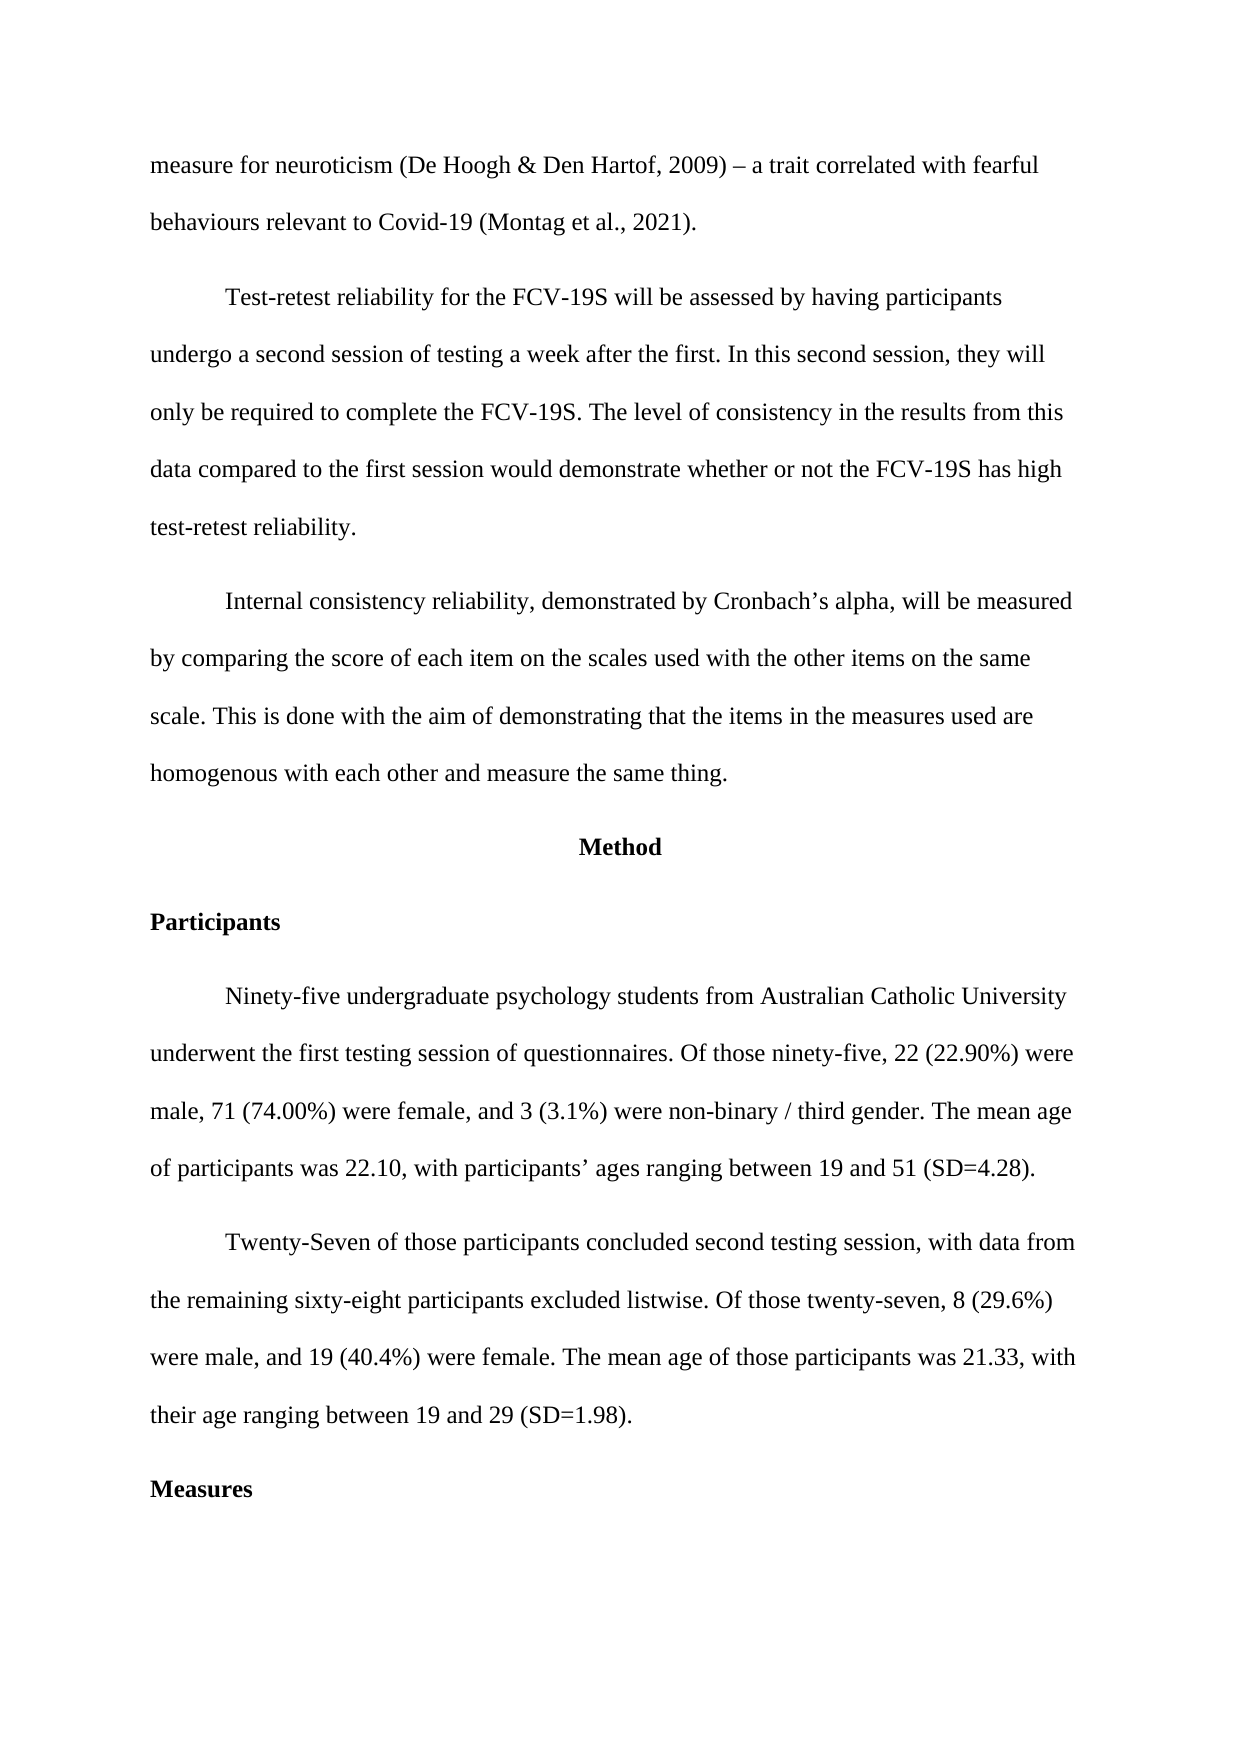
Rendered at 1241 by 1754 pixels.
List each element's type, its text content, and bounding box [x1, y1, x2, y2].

text Internal consistency reliability, demonstrated by Cronbach’s alpha, will be measured by comparing the score of each item on the scales used with the other items on the same scale. This is done with the aim of demonstrating that the items in the measures used are homogenous with each other and measure the same thing. [150, 586, 1090, 787]
text Twenty-Seven of those participants concluded second testing session, with data from the remaining sixty-eight participants excluded listwise. Of those twenty-seven, 8 (29.6%) were male, and 19 (40.4%) were female. The mean age of those participants was 21.33, with their age ranging between 19 and 29 (SD=1.98). [150, 1227, 1090, 1429]
text Ninety-five undergraduate psychology students from Australian Catholic University underwent the first testing session of questionnaires. Of those ninety-five, 22 (22.90%) were male, 71 (74.00%) were female, and 3 (3.1%) were non-binary / third gender. The mean age of participants was 22.10, with participants’ ages ranging between 19 and 51 (SD=4.28). [150, 981, 1090, 1182]
text Test-retest reliability for the FCV-19S will be assessed by having participants undergo a second session of testing a week after the first. In this second session, they will only be required to complete the FCV-19S. The level of consistency in the results from this data compared to the first session would demonstrate whether or not the FCV-19S has high test-retest reliability. [150, 282, 1090, 540]
text Measures [150, 1474, 1090, 1503]
text Participants [150, 907, 1090, 935]
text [150, 150, 1090, 236]
text Method [150, 832, 1090, 861]
